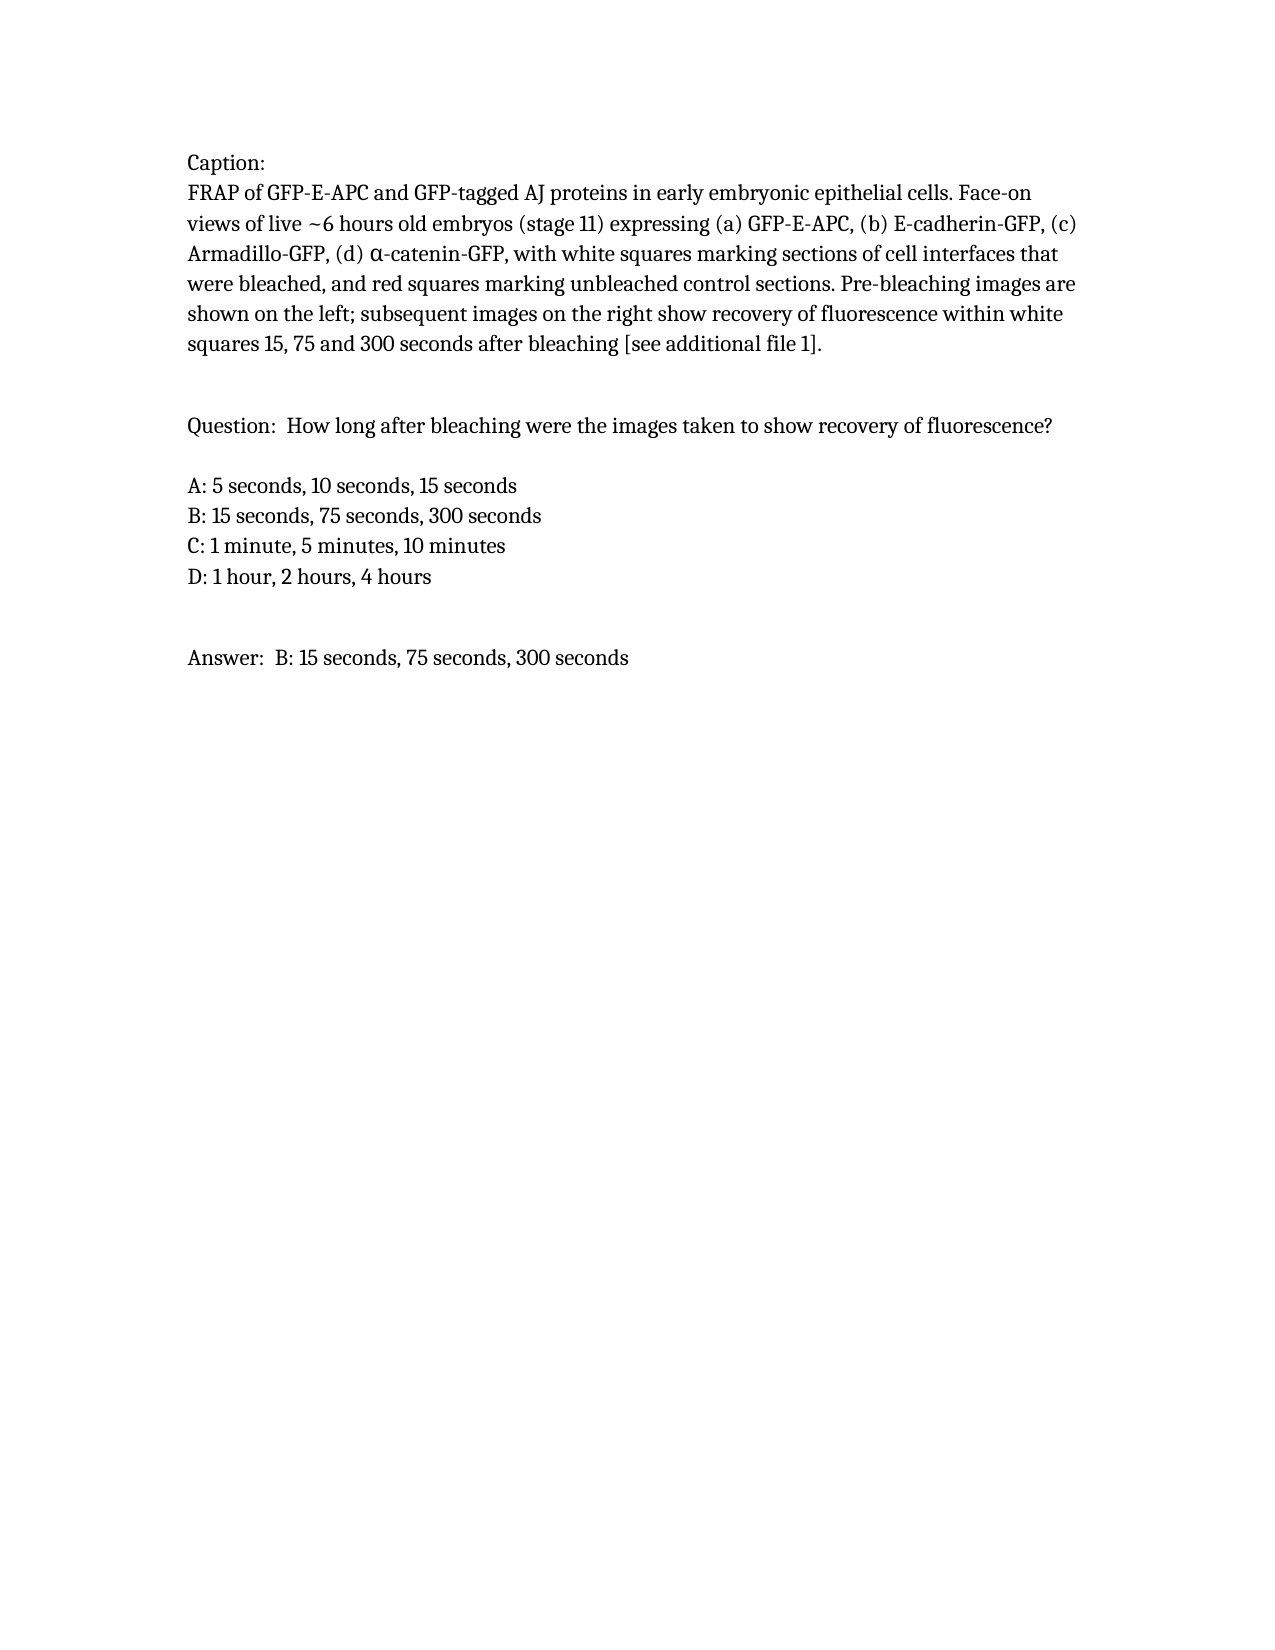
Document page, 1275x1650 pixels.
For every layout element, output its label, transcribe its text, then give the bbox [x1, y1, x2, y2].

text Question: How long after bleaching were the images taken to show recovery of fluorescence? A: 5 seconds, 10 seconds, 15 seconds B: 15 seconds, 75 seconds, 300 seconds C: 1 minute, 5 minutes, 10 minutes D: 1 hour, 2 hours, 4 hours [187, 412, 1087, 620]
text Caption: FRAP of GFP-E-APC and GFP-tagged AJ proteins in early embryonic epithelial cells. Face-on views of live ~6 hours old embryos (stage 11) expressing (a) GFP-E-APC, (b) E-cadherin-GFP, (c) Armadillo-GFP, (d) α-catenin-GFP, with white squares marking sections of cell interfaces that were bleached, and red squares marking unbleached control sections. Pre-bleaching images are shown on the left; subsequent images on the right show recovery of fluorescence within white squares 15, 75 and 300 seconds after bleaching [see additional file 1]. [187, 150, 1087, 388]
text Answer: B: 15 seconds, 75 seconds, 300 seconds [187, 645, 1087, 701]
